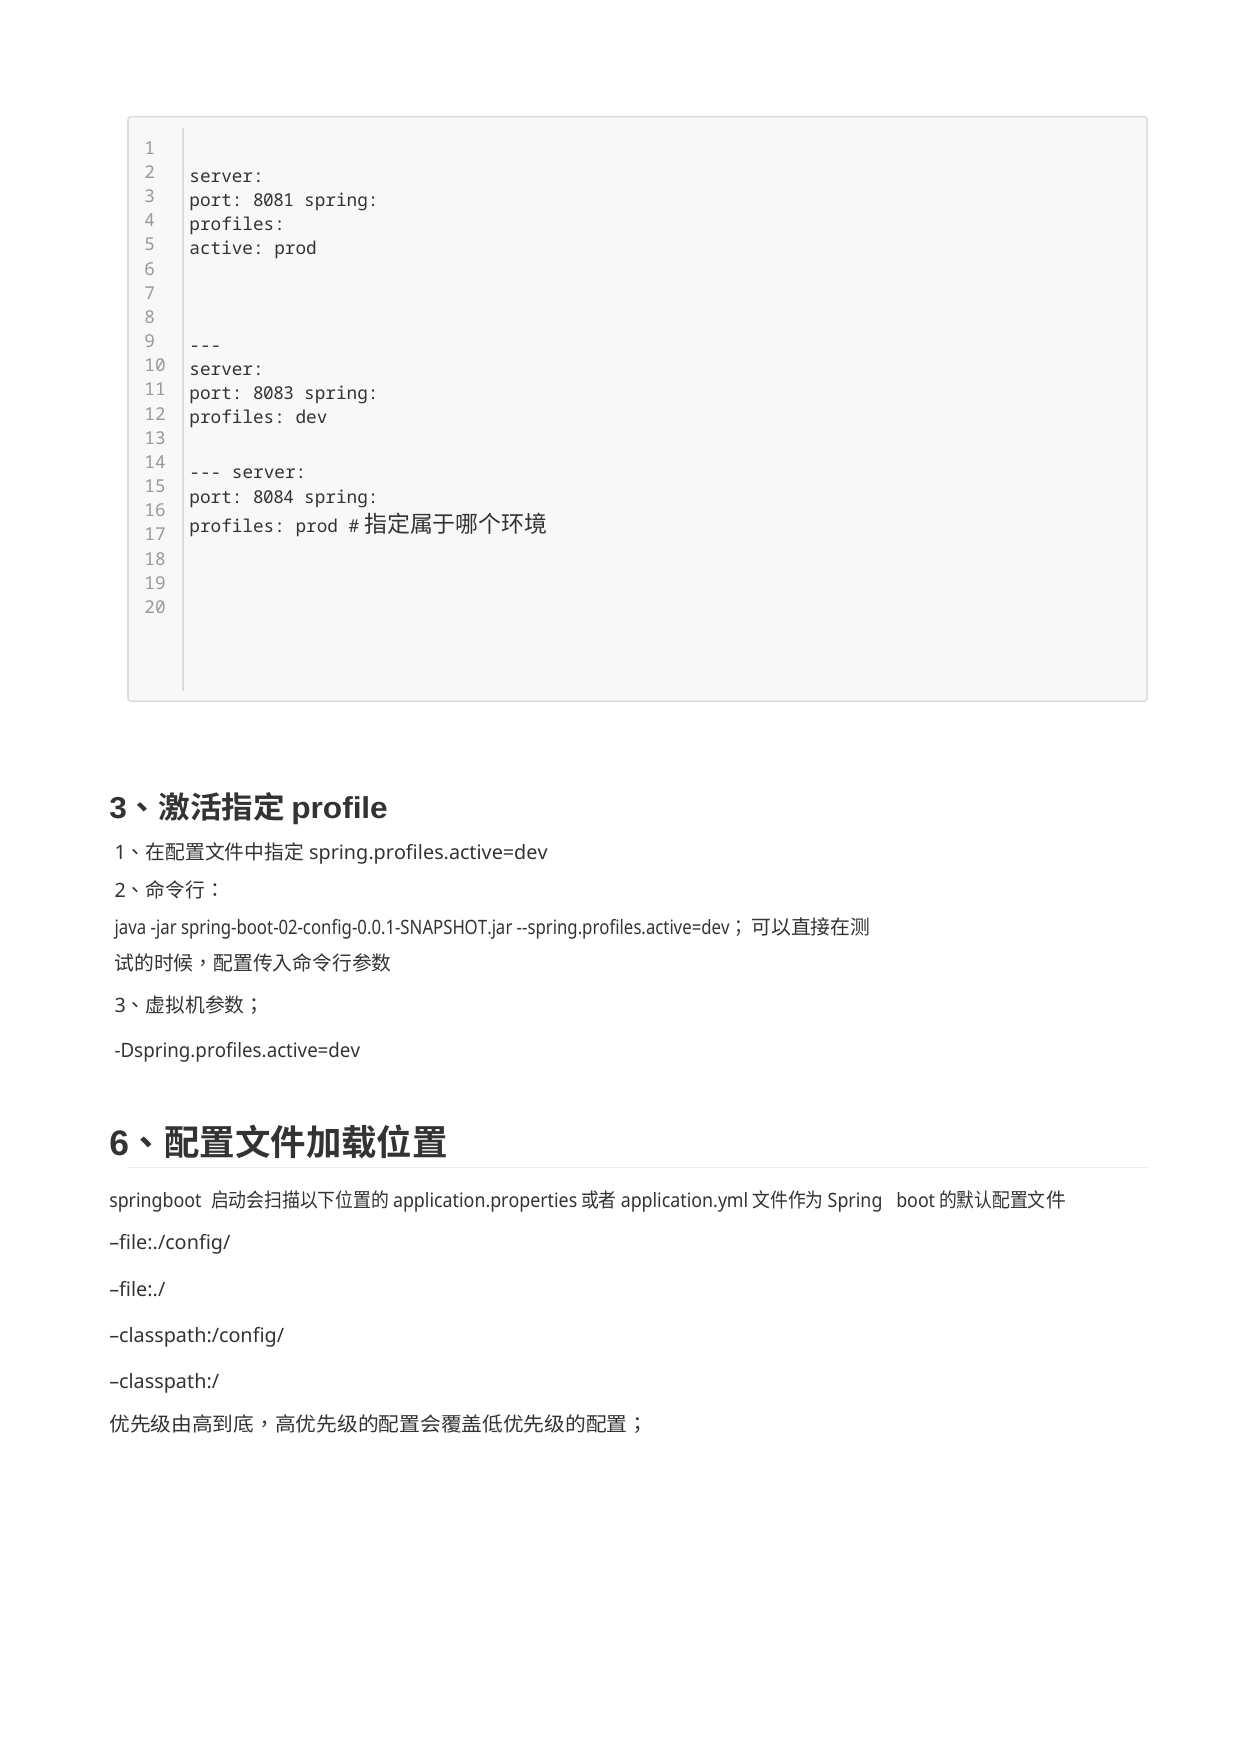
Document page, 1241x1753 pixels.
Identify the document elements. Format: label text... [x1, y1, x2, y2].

text 3、虚拟机参数； [114, 985, 1142, 1020]
text –classpath:/ [109, 1367, 1142, 1394]
text 1、在配置文件中指定 spring.proﬁles.active=dev [114, 838, 1142, 865]
text –ﬁle:./ [109, 1275, 1142, 1302]
text 6、配置文件加载位置 [109, 1118, 1142, 1166]
text -Dspring.proﬁles.active=dev [114, 1036, 1142, 1063]
text –ﬁle:./conﬁg/ [109, 1228, 1142, 1255]
text 2、命令行： [114, 876, 1142, 903]
text java -jar spring-boot-02-conﬁg-0.0.1-SNAPSHOT.jar --spring.proﬁles.active=dev； 可以直接在测试的时候，配置传入命令行参数 [114, 913, 870, 976]
text –classpath:/conﬁg/ [109, 1321, 1142, 1348]
text 3、激活指定proﬁle [109, 786, 1142, 827]
text springboot 启动会扫描以下位置的application.properties或者application.yml文件作为Spring boot的默认配置文件 [109, 1189, 1128, 1212]
text 优先级由高到底，高优先级的配置会覆盖低优先级的配置； [109, 1411, 1142, 1438]
